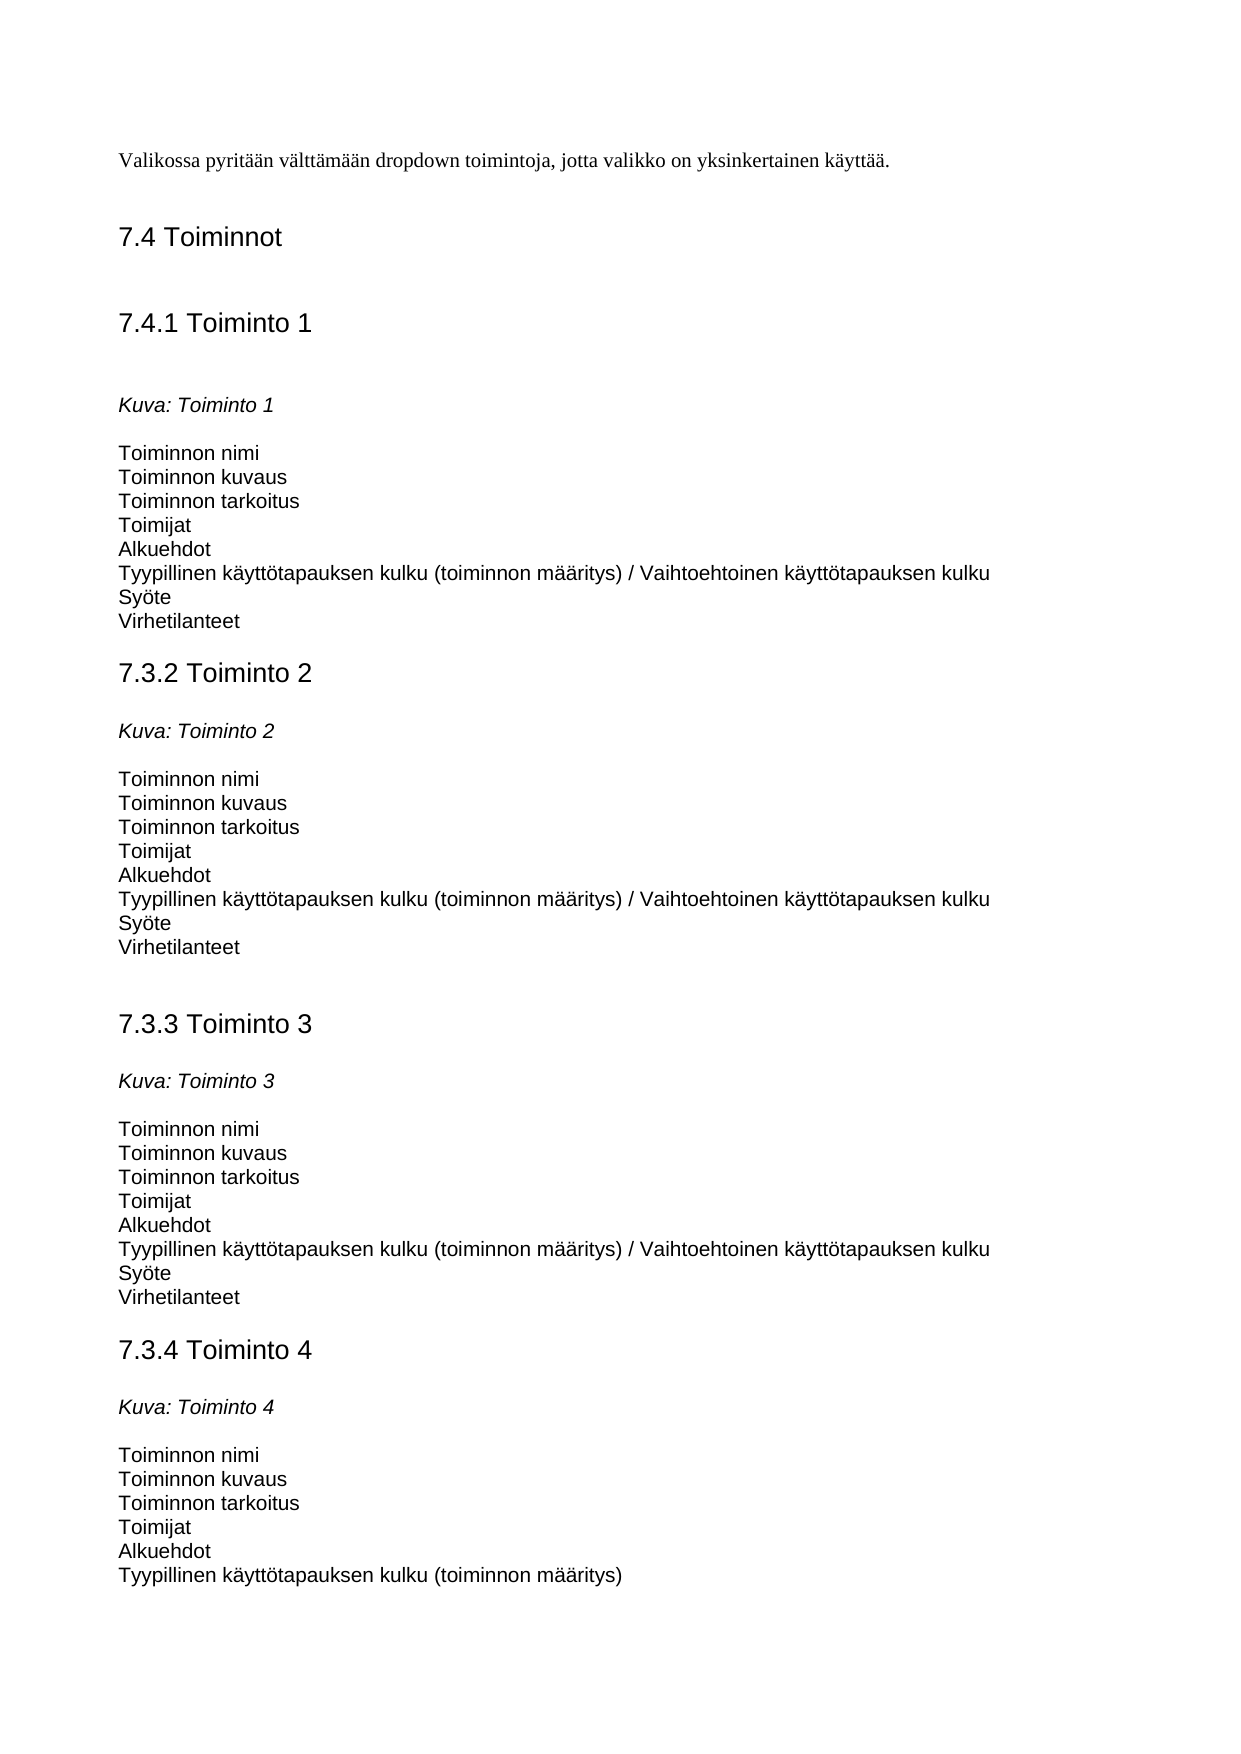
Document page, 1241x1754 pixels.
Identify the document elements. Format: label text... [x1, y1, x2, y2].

subtitle 7.3.2 Toiminto 2 [118, 657, 1122, 689]
subtitle 7.4 Toiminnot [118, 221, 1122, 252]
text Toiminnon nimi Toiminnon kuvaus [118, 1443, 1122, 1491]
text Kuva: Toiminto 2 [118, 719, 1122, 743]
text Toiminnon tarkoitus Toimijat Alkuehdot [118, 1491, 1122, 1563]
text Tyypillinen käyttötapauksen kulku (toiminnon määritys) / Vaihtoehtoinen käyttötapauksen kulku [118, 1237, 1122, 1261]
text Tyypillinen käyttötapauksen kulku (toiminnon määritys) / Vaihtoehtoinen käyttötapauksen kulku [118, 887, 1122, 911]
subtitle 7.4.1 Toiminto 1 [118, 307, 1122, 338]
text Syöte Virhetilanteet [118, 584, 1122, 632]
text Kuva: Toiminto 1 [118, 393, 1122, 417]
text Toiminnon tarkoitus Toimijat Alkuehdot [118, 815, 1122, 887]
text Tyypillinen käyttötapauksen kulku (toiminnon määritys) [118, 1563, 1122, 1587]
text Tyypillinen käyttötapauksen kulku (toiminnon määritys) / Vaihtoehtoinen käyttötapauksen kulku [118, 561, 1122, 584]
text Syöte Virhetilanteet [118, 911, 1122, 959]
subtitle 7.3.3 Toiminto 3 [118, 1008, 1122, 1039]
text Kuva: Toiminto 3 [118, 1069, 1122, 1093]
text Toiminnon tarkoitus Toimijat Alkuehdot [118, 489, 1122, 561]
text Toiminnon tarkoitus Toimijat Alkuehdot [118, 1165, 1122, 1237]
text Toiminnon nimi Toiminnon kuvaus [118, 1117, 1122, 1165]
text Toiminnon nimi Toiminnon kuvaus [118, 441, 1122, 489]
subtitle 7.3.4 Toiminto 4 [118, 1334, 1122, 1365]
text Toiminnon nimi Toiminnon kuvaus [118, 767, 1122, 815]
text Syöte Virhetilanteet [118, 1261, 1122, 1309]
text Valikossa pyritään välttämään dropdown toimintoja, jotta valikko on yksinkertainen käyttää. [118, 148, 1122, 172]
text Kuva: Toiminto 4 [118, 1395, 1122, 1419]
